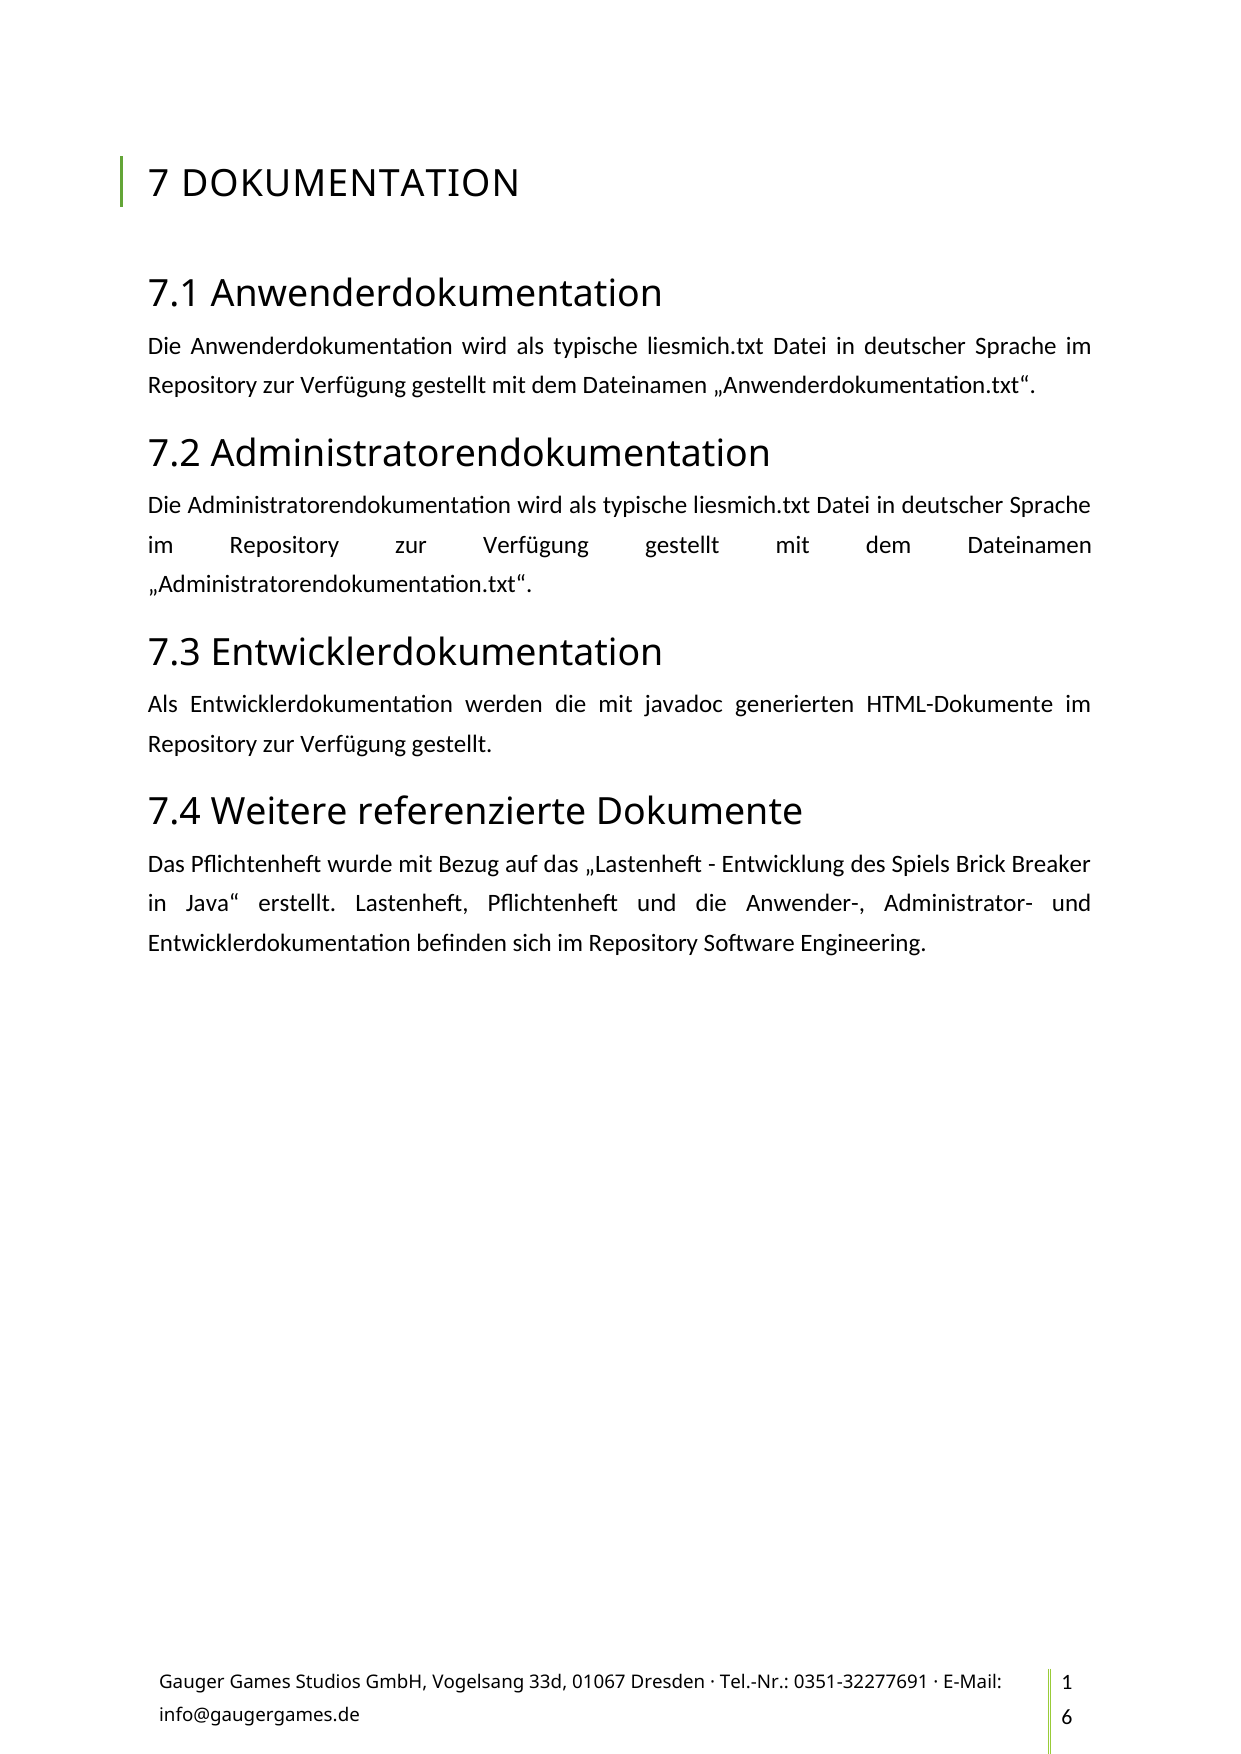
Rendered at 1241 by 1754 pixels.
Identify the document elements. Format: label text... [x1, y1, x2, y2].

subtitle 7.3 Entwicklerdokumentation [148, 625, 1093, 676]
subtitle 7 Dokumentation [123, 156, 1093, 207]
text Das Pflichtenheft wurde mit Bezug auf das „Lastenheft - Entwicklung des Spiels Brick Breaker in Java“ erstellt. Lastenheft, Pflichtenheft und die Anwender-, Administrator- und Entwicklerdokumentation befinden sich im Repository Software Engineering. [148, 848, 1093, 957]
text Die Anwenderdokumentation wird als typische liesmich.txt Datei in deutscher Sprache im Repository zur Verfügung gestellt mit dem Dateinamen „Anwenderdokumentation.txt“. [148, 330, 1093, 400]
subtitle 7.4 Weitere referenzierte Dokumente [148, 784, 1093, 835]
text Die Administratorendokumentation wird als typische liesmich.txt Datei in deutscher Sprache im Repository zur Verfügung gestellt mit dem Dateinamen „Administratorendokumentation.txt“. [148, 489, 1093, 599]
text Als Entwicklerdokumentation werden die mit javadoc generierten HTML-Dokumente im Repository zur Verfügung gestellt. [148, 688, 1093, 758]
subtitle 7.2 Administratorendokumentation [148, 426, 1093, 477]
subtitle 7.1 Anwenderdokumentation [148, 267, 1093, 318]
